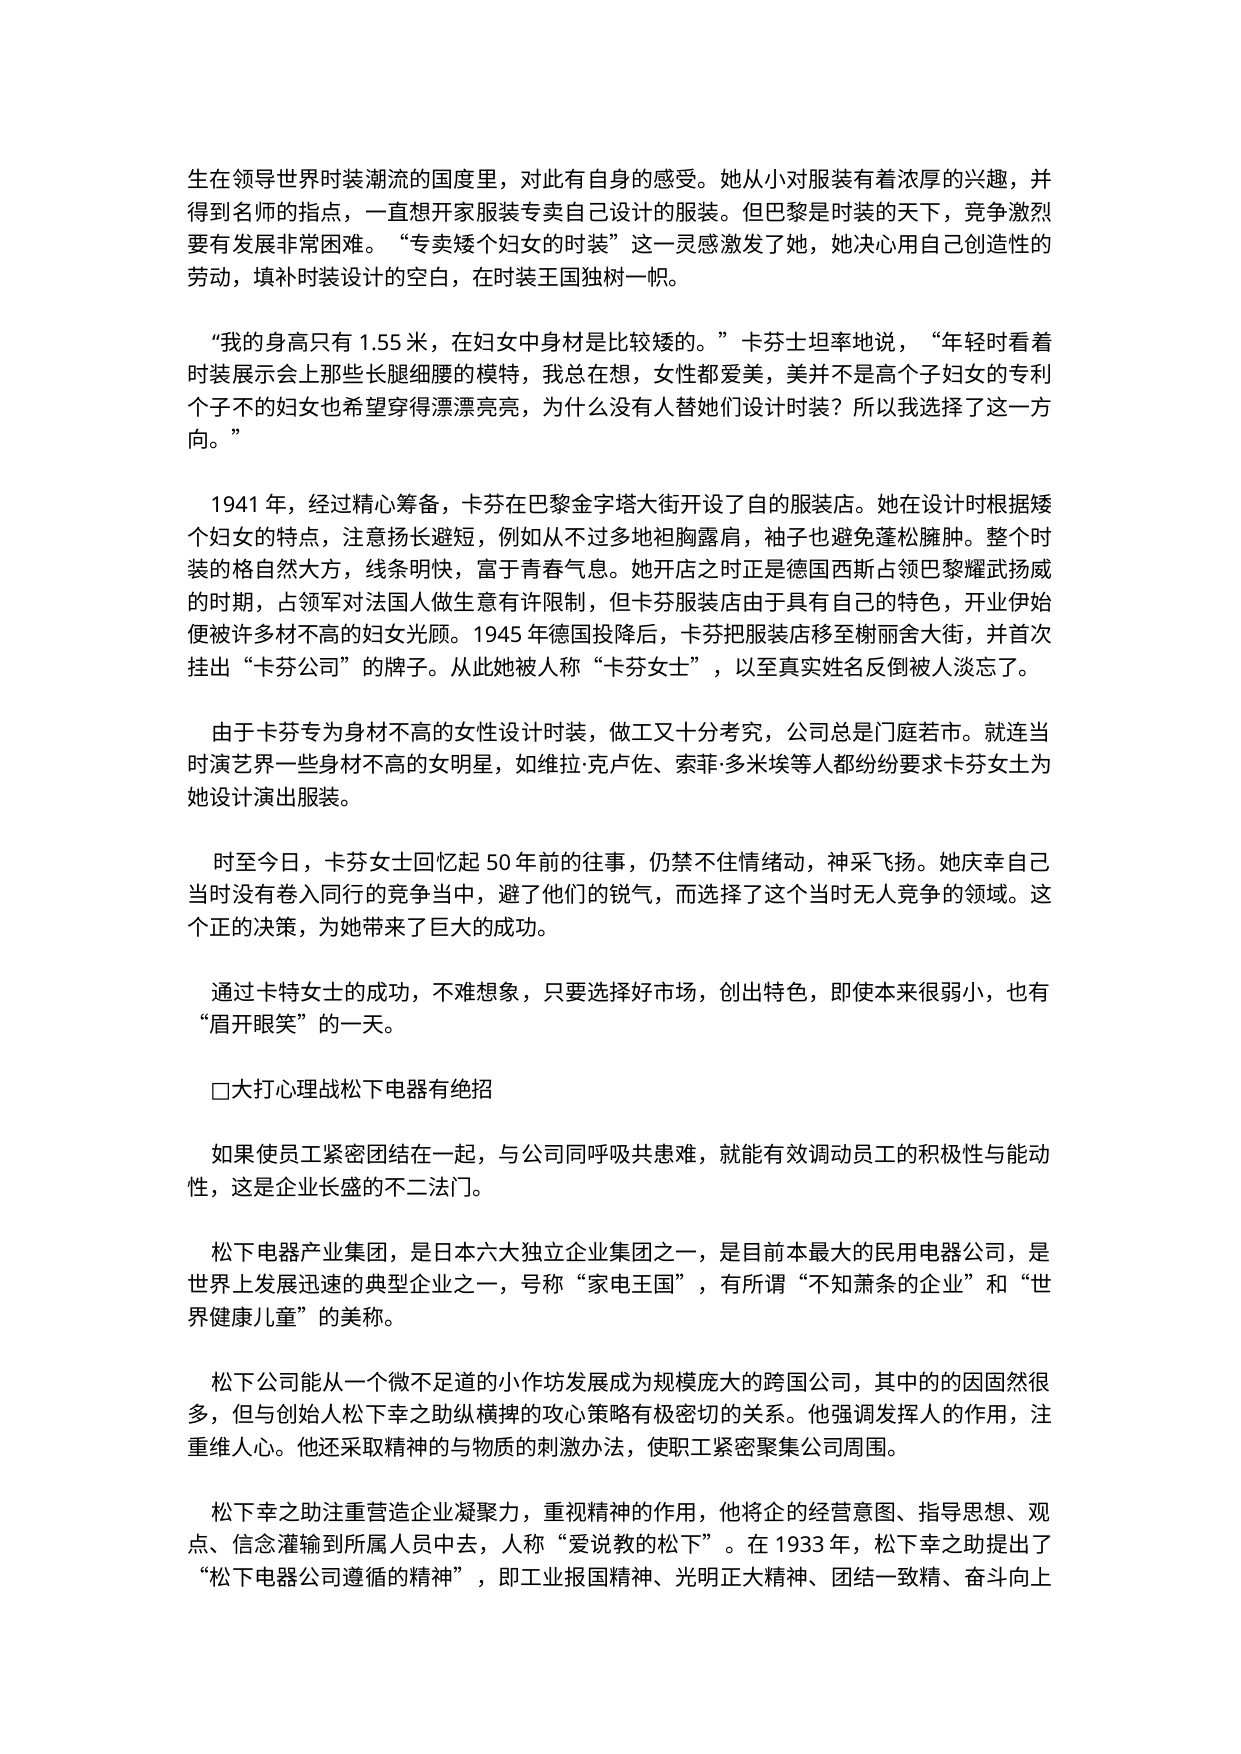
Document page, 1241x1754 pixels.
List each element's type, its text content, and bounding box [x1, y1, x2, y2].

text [187, 162, 1053, 292]
text □大打心理战松下电器有绝招 [187, 1072, 1053, 1104]
text 如果使员工紧密团结在一起，与公司同呼吸共患难，就能有效调动员工的积极性与能动性，这是企业长盛的不二法门。 [187, 1137, 1053, 1202]
text 松下公司能从一个微不足道的小作坊发展成为规模庞大的跨国公司，其中的的因固然很多，但与创始人松下幸之助纵横捭的攻心策略有极密切的关系。他强调发挥人的作用，注重维人心。他还采取精神的与物质的刺激办法，使职工紧密聚集公司周围。 [187, 1364, 1053, 1462]
text 1941年，经过精心筹备，卡芬在巴黎金字塔大街开设了自的服装店。她在设计时根据矮个妇女的特点，注意扬长避短，例如从不过多地袒胸露肩，袖子也避免蓬松臃肿。整个时装的格自然大方，线条明快，富于青春气息。她开店之时正是德国西斯占领巴黎耀武扬威的时期，占领军对法国人做生意有许限制，但卡芬服装店由于具有自己的特色，开业伊始便被许多材不高的妇女光顾。1945年德国投降后，卡芬把服装店移至榭丽舍大街，并首次挂出“卡芬公司”的牌子。从此她被人称“卡芬女士”，以至真实姓名反倒被人淡忘了。 [187, 487, 1053, 682]
text 松下电器产业集团，是日本六大独立企业集团之一，是目前本最大的民用电器公司，是世界上发展迅速的典型企业之一，号称“家电王国”，有所谓“不知萧条的企业”和“世界健康儿童”的美称。 [187, 1234, 1053, 1332]
text 由于卡芬专为身材不高的女性设计时装，做工又十分考究，公司总是门庭若市。就连当时演艺界一些身材不高的女明星，如维拉·克卢佐、索菲·多米埃等人都纷纷要求卡芬女土为她设计演出服装。 [187, 714, 1053, 812]
text 通过卡特女士的成功，不难想象，只要选择好市场，创出特色，即使本来很弱小，也有“眉开眼笑”的一天。 [187, 974, 1053, 1039]
text 时至今日，卡芬女士回忆起50年前的往事，仍禁不住情绪动，神采飞扬。她庆幸自己当时没有卷入同行的竞争当中，避了他们的锐气，而选择了这个当时无人竞争的领域。这个正的决策，为她带来了巨大的成功。 [187, 844, 1053, 942]
text “我的身高只有1.55米，在妇女中身材是比较矮的。”卡芬士坦率地说，“年轻时看着时装展示会上那些长腿细腰的模特，我总在想，女性都爱美，美并不是高个子妇女的专利，个子不的妇女也希望穿得漂漂亮亮，为什么没有人替她们设计时装？所以我选择了这一方向。” [187, 324, 1053, 454]
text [187, 1494, 1053, 1592]
